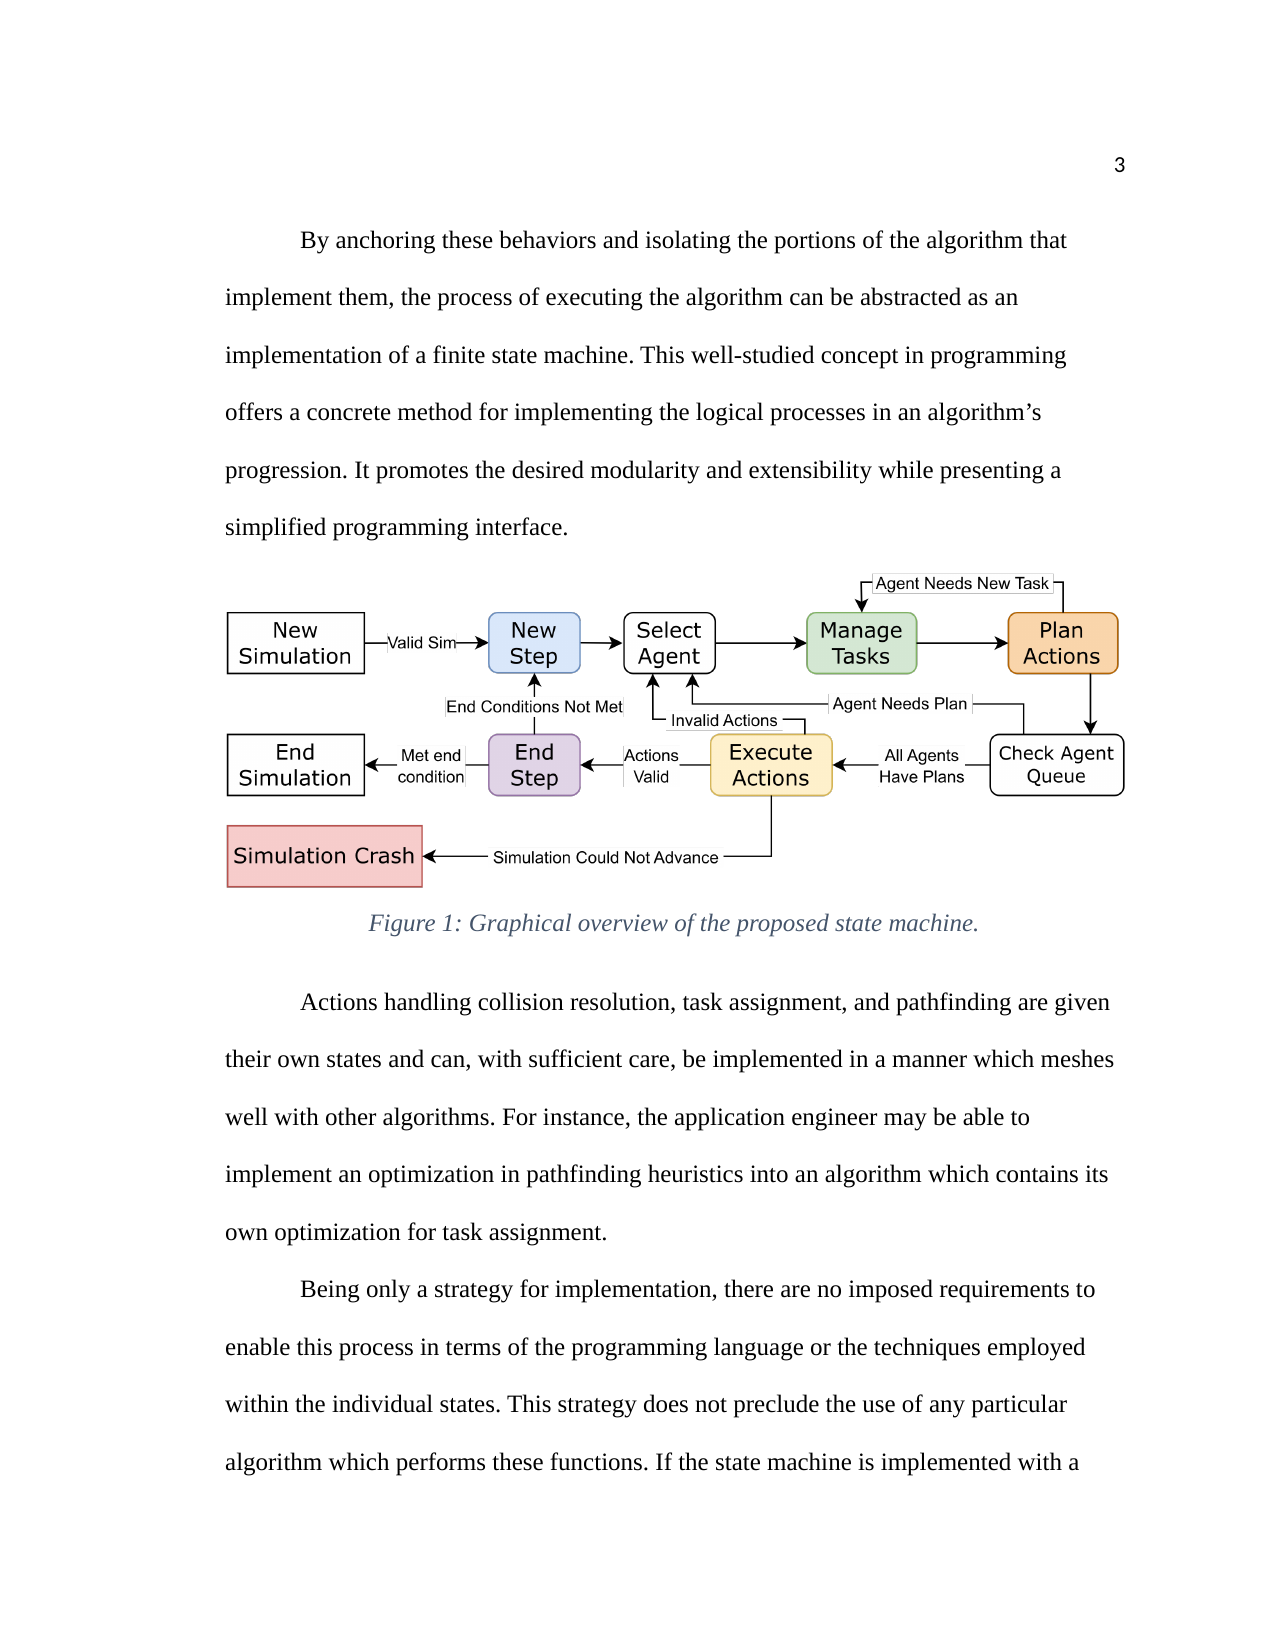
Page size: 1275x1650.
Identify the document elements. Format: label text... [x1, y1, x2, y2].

text Figure 1: Graphical overview of the proposed state machine. [225, 908, 1125, 937]
text By anchoring these behaviors and isolating the portions of the algorithm that implement them, the process of executing the algorithm can be abstracted as an implementation of a finite state machine. This well-studied concept in programming offers a concrete method for implementing the logical processes in an algorithm’s progression. It promotes the desired modularity and extensibility while presenting a simplified programming interface. [225, 225, 1125, 541]
picture [225, 570, 1125, 892]
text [225, 1274, 1125, 1476]
text Actions handling collision resolution, task assignment, and pathfinding are given their own states and can, with sufficient care, be implemented in a manner which meshes well with other algorithms. For instance, the application engineer may be able to implement an optimization in pathfinding heuristics into an algorithm which contains its own optimization for task assignment. [225, 987, 1125, 1246]
